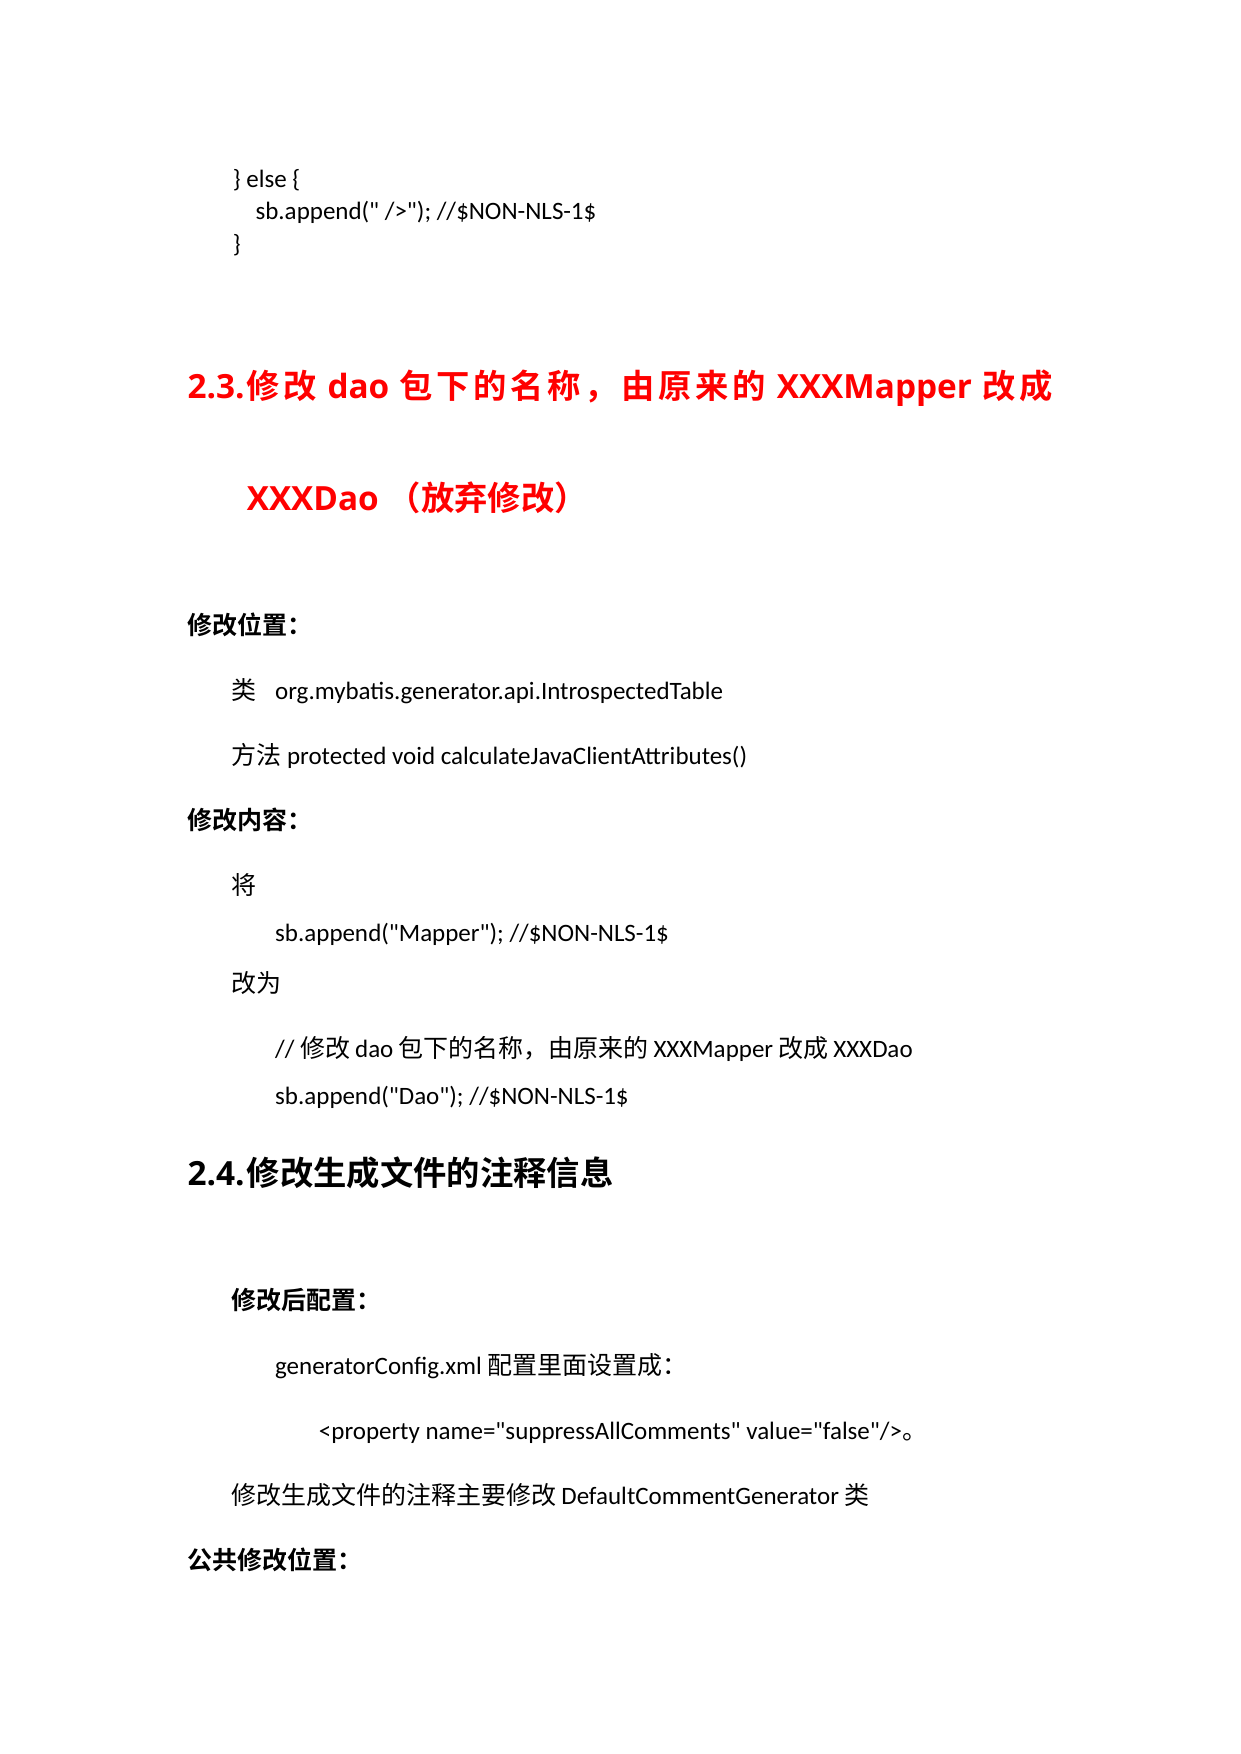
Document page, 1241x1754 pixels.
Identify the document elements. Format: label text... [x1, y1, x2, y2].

text 类 org.mybatis.generator.api.IntrospectedTable [187, 656, 1053, 721]
text 修改位置： [187, 591, 1053, 656]
text sb.append("Mapper"); //$NON-NLS-1$ [187, 916, 1053, 949]
subtitle 修改dao包下的名称，由原来的XXXMapper改成XXXDao （放弃修改） [187, 352, 1053, 529]
text <property name="suppressAllComments" value="false"/>。 [275, 1396, 1053, 1461]
text // 修改dao包下的名称，由原来的XXXMapper改成XXXDao [187, 1014, 1053, 1079]
text 修改生成文件的注释主要修改DefaultCommentGenerator类 [187, 1461, 1053, 1526]
text 方法 protected void calculateJavaClientAttributes() [187, 721, 1053, 786]
text 改为 [187, 949, 1053, 1014]
text 修改后配置： [231, 1266, 1053, 1331]
text generatorConfig.xml配置里面设置成： [231, 1331, 1053, 1396]
text sb.append(" />"); //$NON-NLS-1$ [187, 194, 1053, 227]
text 修改内容： [187, 786, 1053, 851]
text 公共修改位置： [187, 1526, 1053, 1591]
text sb.append("Dao"); //$NON-NLS-1$ [231, 1079, 1053, 1111]
text 将 [187, 851, 1053, 916]
text } else { [187, 162, 1053, 194]
text } [187, 227, 1053, 259]
subtitle 修改生成文件的注释信息 [187, 1138, 1053, 1203]
